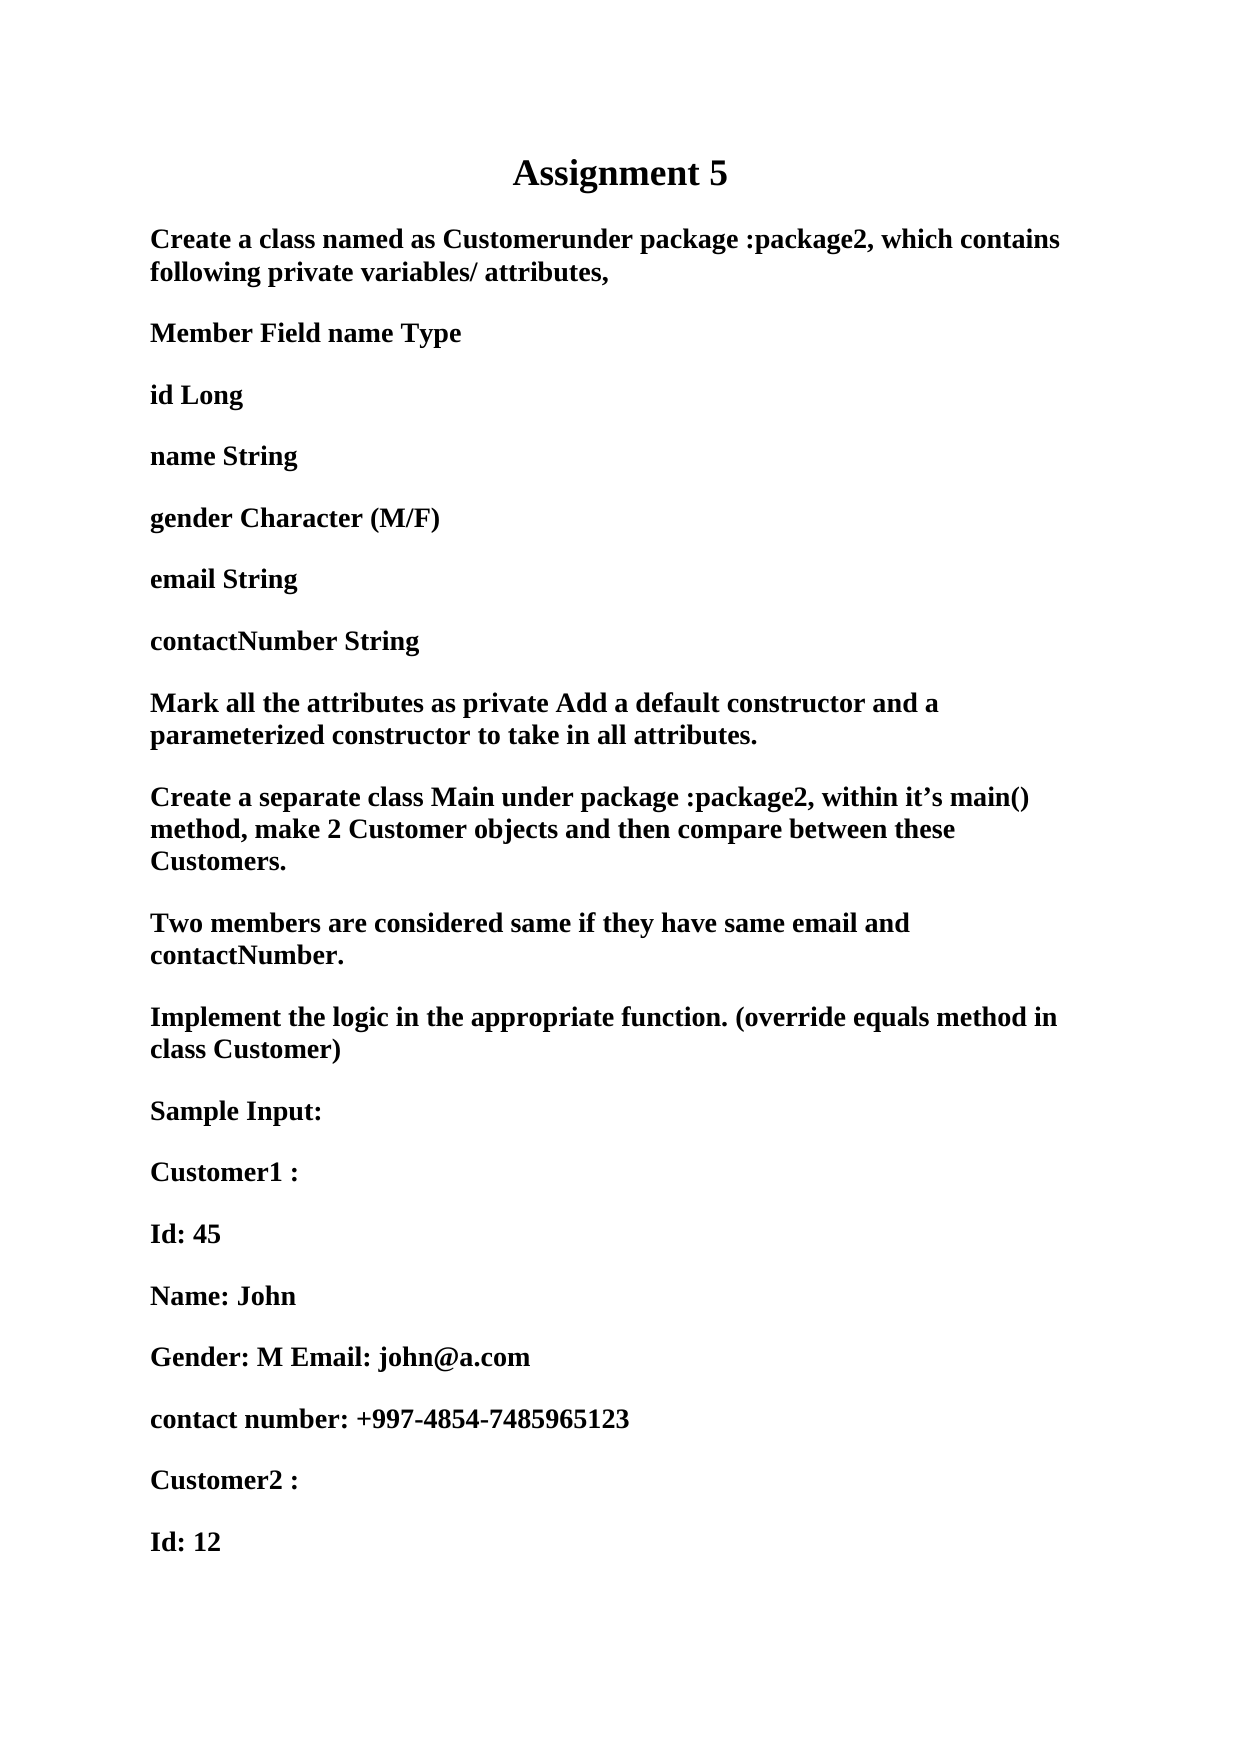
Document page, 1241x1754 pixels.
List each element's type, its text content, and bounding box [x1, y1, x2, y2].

text Two members are considered same if they have same email and contactNumber. [150, 906, 1090, 971]
text id Long [150, 378, 1090, 410]
text Id: 12 [150, 1525, 1090, 1557]
text Name: John [150, 1278, 1090, 1311]
text Customer1 : [150, 1155, 1090, 1188]
text name String [150, 439, 1090, 472]
text Implement the logic in the appropriate function. (override equals method in class Customer) [150, 1000, 1090, 1065]
text Sample Input: [150, 1094, 1090, 1126]
text Member Field name Type [150, 316, 1090, 349]
text Customer2 : [150, 1463, 1090, 1496]
text Create a class named as Customerunder package :package2, which contains following private variables/ attributes, [150, 222, 1090, 287]
text Mark all the attributes as private Add a default constructor and a parameterized constructor to take in all attributes. [150, 686, 1090, 750]
text Create a separate class Main under package :package2, within it’s main() method, make 2 Customer objects and then compare between these Customers. [150, 779, 1090, 877]
text email String [150, 562, 1090, 595]
text Assignment 5 [150, 150, 1090, 193]
text gender Character (M/F) [150, 501, 1090, 533]
text Id: 45 [150, 1217, 1090, 1249]
text contact number: +997-4854-7485965123 [150, 1402, 1090, 1434]
text contactNumber String [150, 624, 1090, 656]
text Gender: M Email: john@a.com [150, 1340, 1090, 1372]
